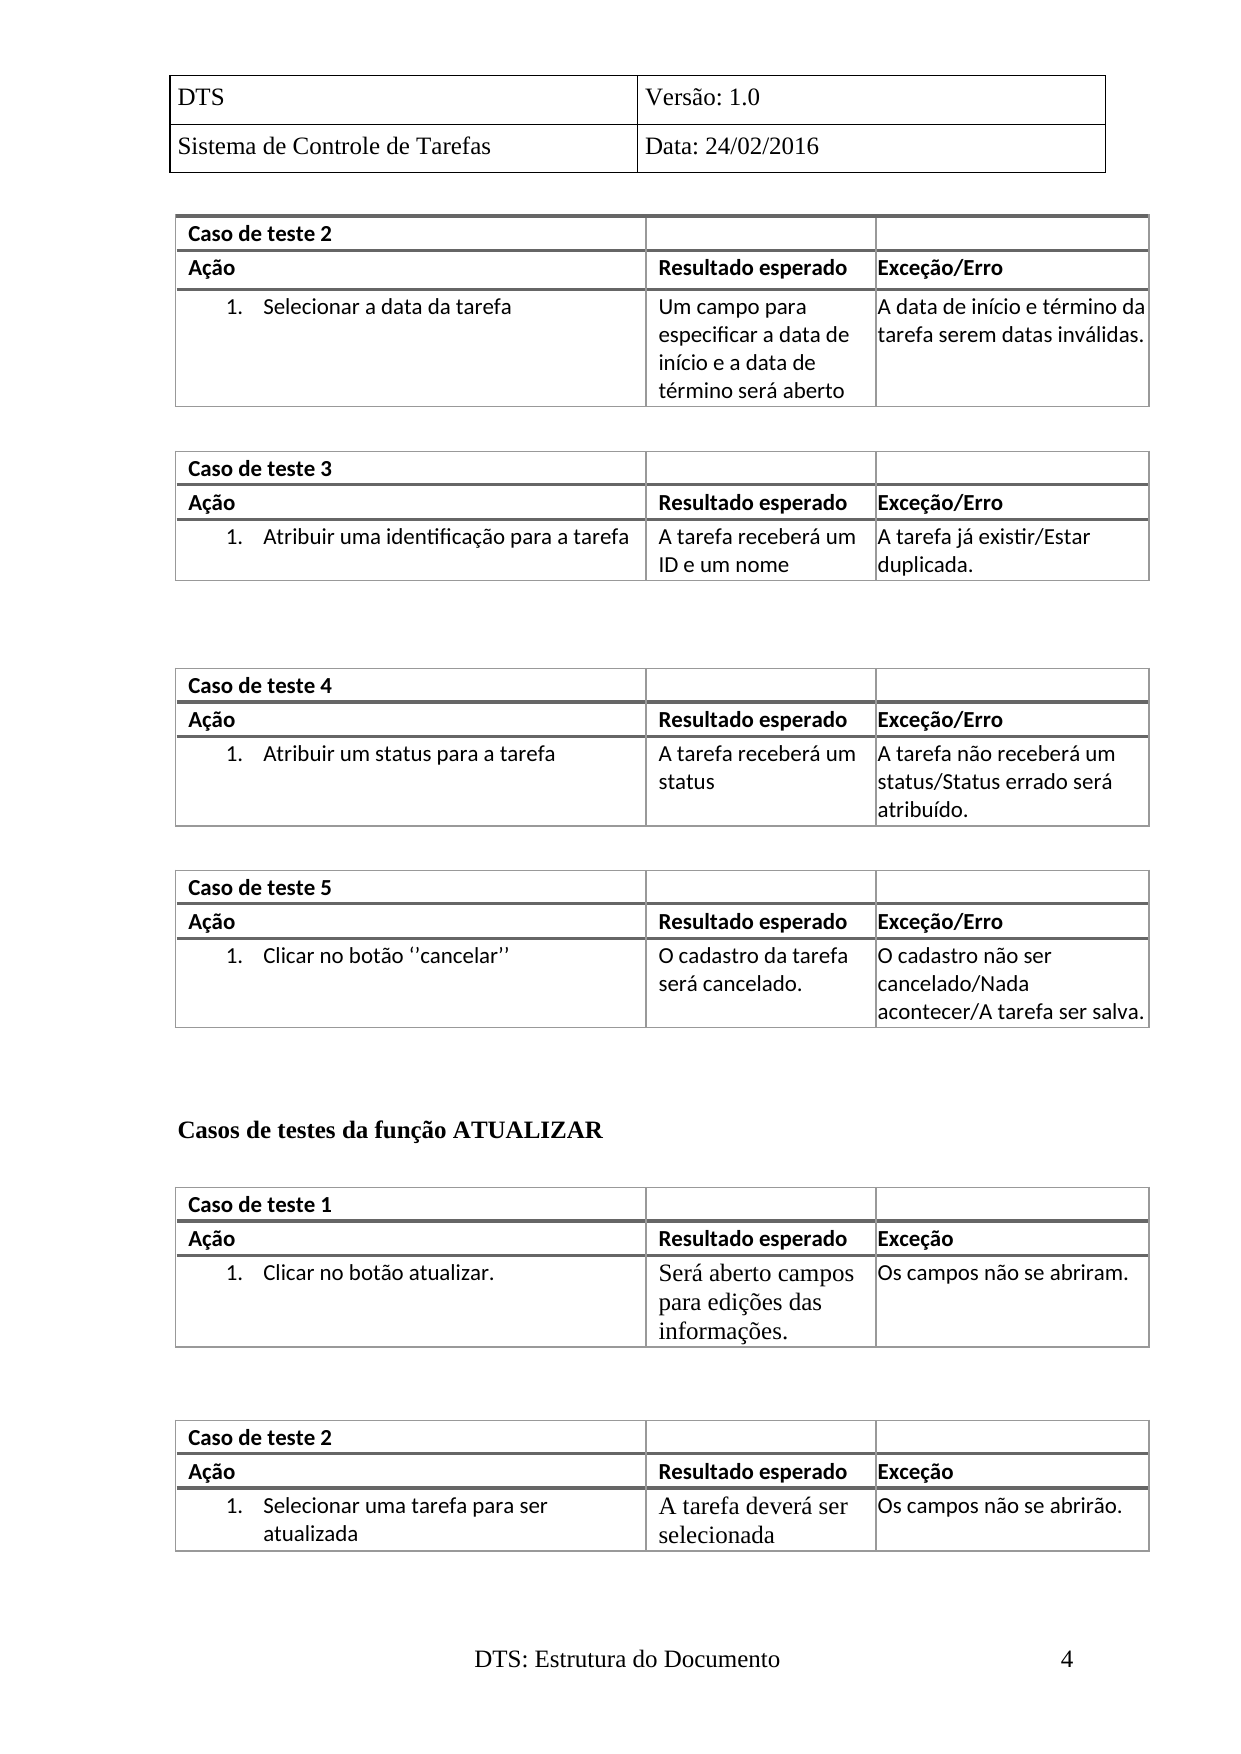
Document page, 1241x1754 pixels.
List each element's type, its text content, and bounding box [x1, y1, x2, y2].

table_header [877, 452, 1148, 483]
table_cell Exceção/Erro [877, 905, 1148, 937]
table_header [647, 669, 875, 700]
table_cell Selecionar uma tarefa para ser atualizada [176, 1487, 645, 1550]
table_cell Resultado esperado [647, 1223, 875, 1253]
table_header Caso de teste 3 [176, 452, 645, 483]
table_cell Ação [176, 701, 645, 734]
table_cell Os campos não se abriram. [877, 1257, 1148, 1346]
table_header Caso de teste 1 [176, 1188, 645, 1219]
table_header [877, 871, 1148, 902]
table_cell Ação [176, 1220, 645, 1253]
table_cell Resultado esperado [647, 905, 875, 937]
table_cell Clicar no botão atualizar. [176, 1255, 645, 1346]
table_header [877, 669, 1148, 700]
table_cell Exceção [877, 1455, 1148, 1486]
table_cell Resultado esperado [647, 252, 875, 287]
table_cell Ação [176, 1453, 645, 1486]
table_header [647, 1421, 875, 1452]
table_cell A tarefa receberá um ID e um nome [647, 521, 875, 580]
table_cell Exceção [877, 1223, 1148, 1253]
table_cell Ação [176, 250, 645, 287]
table_cell Selecionar a data da tarefa [176, 289, 645, 406]
table_cell A tarefa deverá ser selecionada [647, 1490, 875, 1550]
table_header Caso de teste 4 [176, 669, 645, 700]
table_cell [877, 218, 1148, 249]
table_cell Exceção/Erro [877, 486, 1148, 517]
table_cell Atribuir um status para a tarefa [176, 736, 645, 825]
table_cell Resultado esperado [647, 486, 875, 517]
table_cell Ação [176, 484, 645, 517]
table_cell Atribuir uma identificação para a tarefa [176, 519, 645, 580]
table_cell Os campos não se abrirão. [877, 1490, 1148, 1550]
table_cell Resultado esperado [647, 1455, 875, 1486]
table_cell Ação [176, 903, 645, 937]
text Casos de testes da função ATUALIZAR [177, 1115, 1098, 1143]
table_cell Será aberto campos para edições das informações. [647, 1257, 875, 1346]
table_header [877, 1188, 1148, 1219]
table_cell O cadastro da tarefa será cancelado. [647, 940, 875, 1027]
table_cell [647, 218, 875, 249]
table_cell A data de início e término da tarefa serem datas inválidas. [877, 291, 1148, 406]
table_cell Caso de teste 2 [176, 218, 645, 249]
table_cell Clicar no botão ‘’cancelar’’ [176, 938, 645, 1027]
table_cell Exceção/Erro [877, 252, 1148, 287]
table_header [647, 452, 875, 483]
table_cell A tarefa já existir/Estar duplicada. [877, 521, 1148, 580]
table_header Caso de teste 2 [176, 1421, 645, 1452]
table_header Caso de teste 5 [176, 871, 645, 902]
table_cell Resultado esperado [647, 704, 875, 734]
table_header [647, 871, 875, 902]
table_cell Um campo para especificar a data de início e a data de término será aberto [647, 291, 875, 406]
table_cell Exceção/Erro [877, 704, 1148, 734]
table_cell A tarefa não receberá um status/Status errado será atribuído. [877, 738, 1148, 825]
table_cell A tarefa receberá um status [647, 738, 875, 825]
table_header [647, 1188, 875, 1219]
table_cell O cadastro não ser cancelado/Nada acontecer/A tarefa ser salva. [877, 940, 1148, 1027]
table_header [877, 1421, 1148, 1452]
